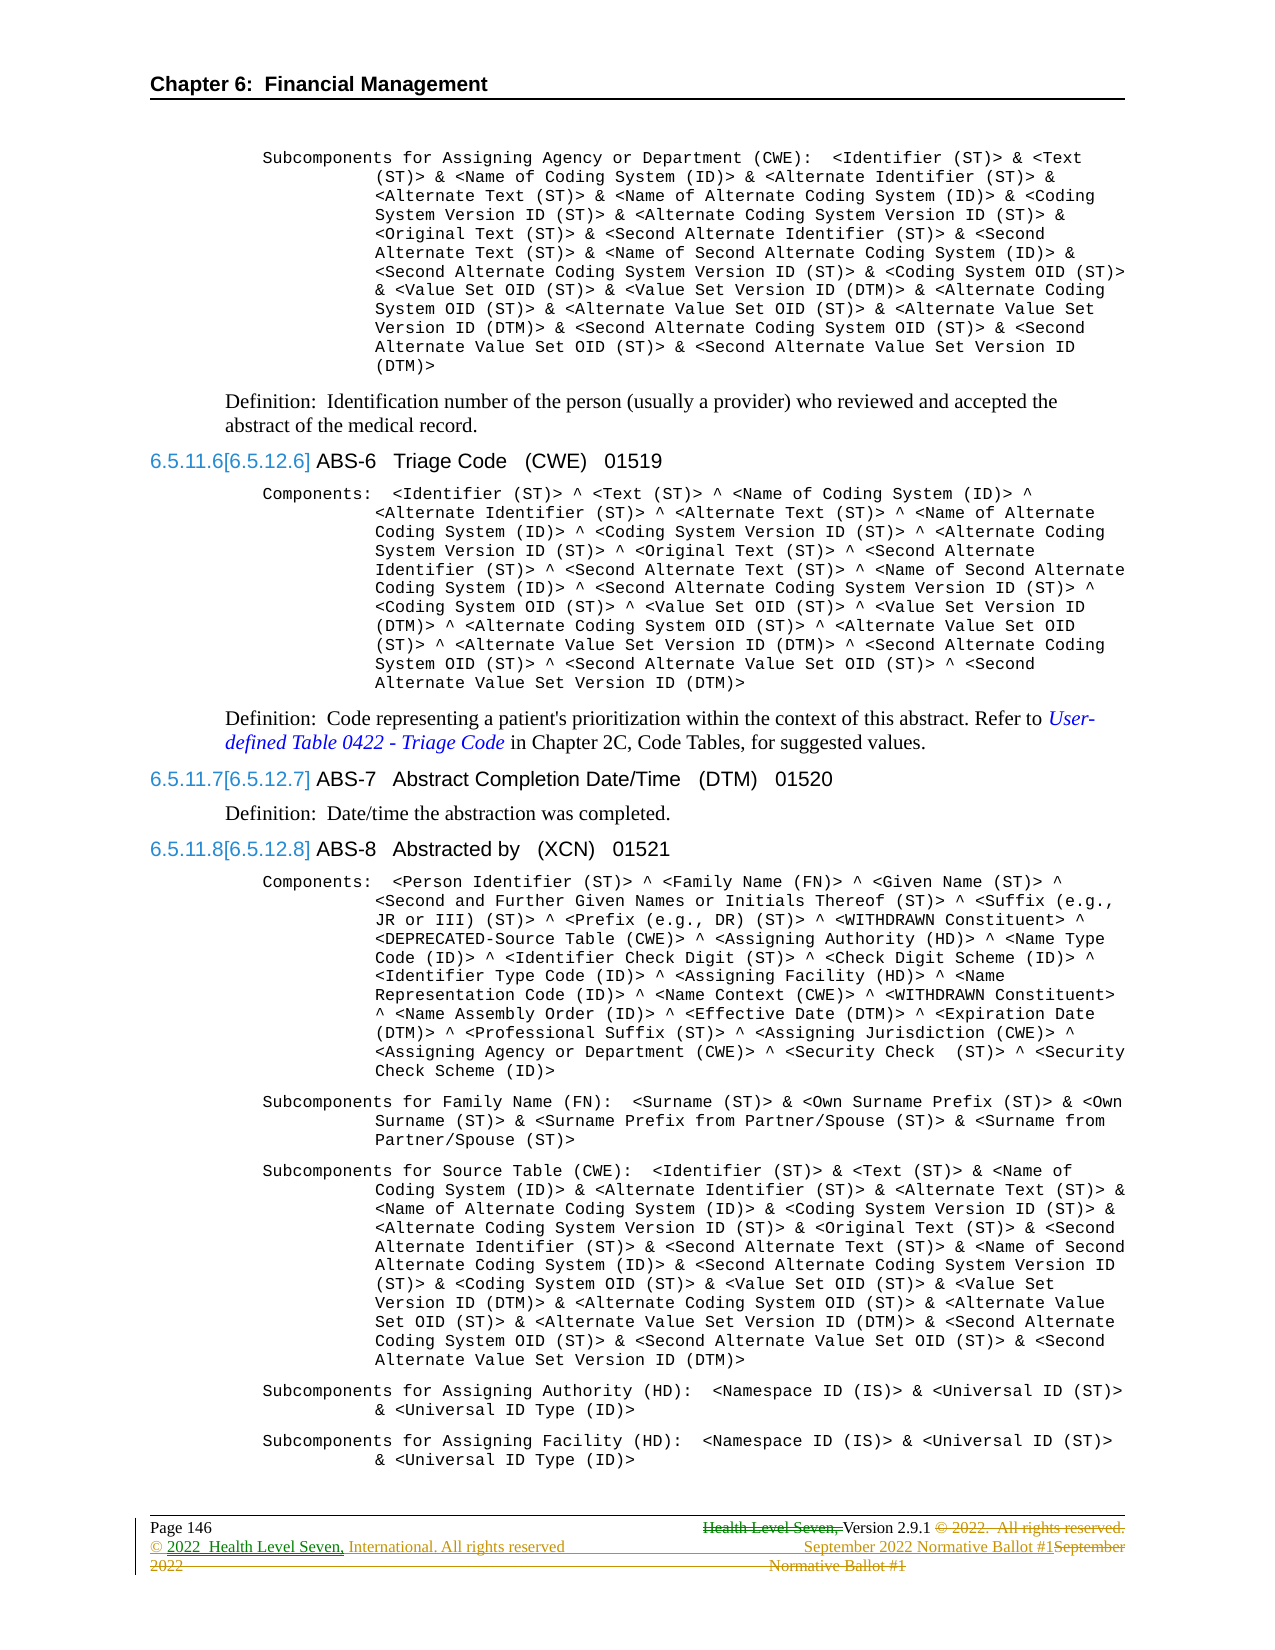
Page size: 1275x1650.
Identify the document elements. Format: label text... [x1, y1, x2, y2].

text Subcomponents for Family Name (FN): <Surname (ST)> & <Own Surname Prefix (ST)> & <Own Surname (ST)> & <Surname Prefix from Partner/Spouse (ST)> & <Surname from Partner/Spouse (ST)> [262, 1094, 1125, 1150]
text Components: <Identifier (ST)> ^ <Text (ST)> ^ <Name of Coding System (ID)> ^ <Alternate Identifier (ST)> ^ <Alternate Text (ST)> ^ <Name of Alternate Coding System (ID)> ^ <Coding System Version ID (ST)> ^ <Alternate Coding System Version ID (ST)> ^ <Original Text (ST)> ^ <Second Alternate Identifier (ST)> ^ <Second Alternate Text (ST)> ^ <Name of Second Alternate Coding System (ID)> ^ <Second Alternate Coding System Version ID (ST)> ^ <Coding System OID (ST)> ^ <Value Set OID (ST)> ^ <Value Set Version ID (DTM)> ^ <Alternate Coding System OID (ST)> ^ <Alternate Value Set OID (ST)> ^ <Alternate Value Set Version ID (DTM)> ^ <Second Alternate Coding System OID (ST)> ^ <Second Alternate Value Set OID (ST)> ^ <Second Alternate Value Set Version ID (DTM)> [262, 486, 1125, 693]
subtitle ABS-8 Abstracted by (XCN) 01521 [150, 837, 1125, 861]
text Definition: Identification number of the person (usually a provider) who reviewed and accepted the abstract of the medical record. [225, 389, 1125, 437]
text Definition: Date/time the abstraction was completed. [225, 801, 1125, 825]
text Subcomponents for Source Table (CWE): <Identifier (ST)> & <Text (ST)> & <Name of Coding System (ID)> & <Alternate Identifier (ST)> & <Alternate Text (ST)> & <Name of Alternate Coding System (ID)> & <Coding System Version ID (ST)> & <Alternate Coding System Version ID (ST)> & <Original Text (ST)> & <Second Alternate Identifier (ST)> & <Second Alternate Text (ST)> & <Name of Second Alternate Coding System (ID)> & <Second Alternate Coding System Version ID (ST)> & <Coding System OID (ST)> & <Value Set OID (ST)> & <Value Set Version ID (DTM)> & <Alternate Coding System OID (ST)> & <Alternate Value Set OID (ST)> & <Alternate Value Set Version ID (DTM)> & <Second Alternate Coding System OID (ST)> & <Second Alternate Value Set OID (ST)> & <Second Alternate Value Set Version ID (DTM)> [262, 1163, 1125, 1370]
subtitle ABS-6 Triage Code (CWE) 01519 [150, 449, 1125, 473]
text Definition: Code representing a patient's prioritization within the context of this abstract. Refer to User-defined Table 0422 - Triage Code in Chapter 2C, Code Tables, for suggested values. [225, 706, 1125, 754]
text Components: <Person Identifier (ST)> ^ <Family Name (FN)> ^ <Given Name (ST)> ^ <Second and Further Given Names or Initials Thereof (ST)> ^ <Suffix (e.g., JR or III) (ST)> ^ <Prefix (e.g., DR) (ST)> ^ <WITHDRAWN Constituent> ^ <DEPRECATED-Source Table (CWE)> ^ <Assigning Authority (HD)> ^ <Name Type Code (ID)> ^ <Identifier Check Digit (ST)> ^ <Check Digit Scheme (ID)> ^ <Identifier Type Code (ID)> ^ <Assigning Facility (HD)> ^ <Name Representation Code (ID)> ^ <Name Context (CWE)> ^ <WITHDRAWN Constituent> ^ <Name Assembly Order (ID)> ^ <Effective Date (DTM)> ^ <Expiration Date (DTM)> ^ <Professional Suffix (ST)> ^ <Assigning Jurisdiction (CWE)> ^ <Assigning Agency or Department (CWE)> ^ <Security Check (ST)> ^ <Security Check Scheme (ID)> [262, 874, 1125, 1081]
subtitle ABS-7 Abstract Completion Date/Time (DTM) 01520 [150, 766, 1125, 790]
text Subcomponents for Assigning Facility (HD): <Namespace ID (IS)> & <Universal ID (ST)> & <Universal ID Type (ID)> [262, 1433, 1125, 1471]
text Subcomponents for Assigning Agency or Department (CWE): <Identifier (ST)> & <Text (ST)> & <Name of Coding System (ID)> & <Alternate Identifier (ST)> & <Alternate Text (ST)> & <Name of Alternate Coding System (ID)> & <Coding System Version ID (ST)> & <Alternate Coding System Version ID (ST)> & <Original Text (ST)> & <Second Alternate Identifier (ST)> & <Second Alternate Text (ST)> & <Name of Second Alternate Coding System (ID)> & <Second Alternate Coding System Version ID (ST)> & <Coding System OID (ST)> & <Value Set OID (ST)> & <Value Set Version ID (DTM)> & <Alternate Coding System OID (ST)> & <Alternate Value Set OID (ST)> & <Alternate Value Set Version ID (DTM)> & <Second Alternate Coding System OID (ST)> & <Second Alternate Value Set OID (ST)> & <Second Alternate Value Set Version ID (DTM)> [262, 150, 1125, 376]
text Subcomponents for Assigning Authority (HD): <Namespace ID (IS)> & <Universal ID (ST)> & <Universal ID Type (ID)> [262, 1383, 1125, 1420]
